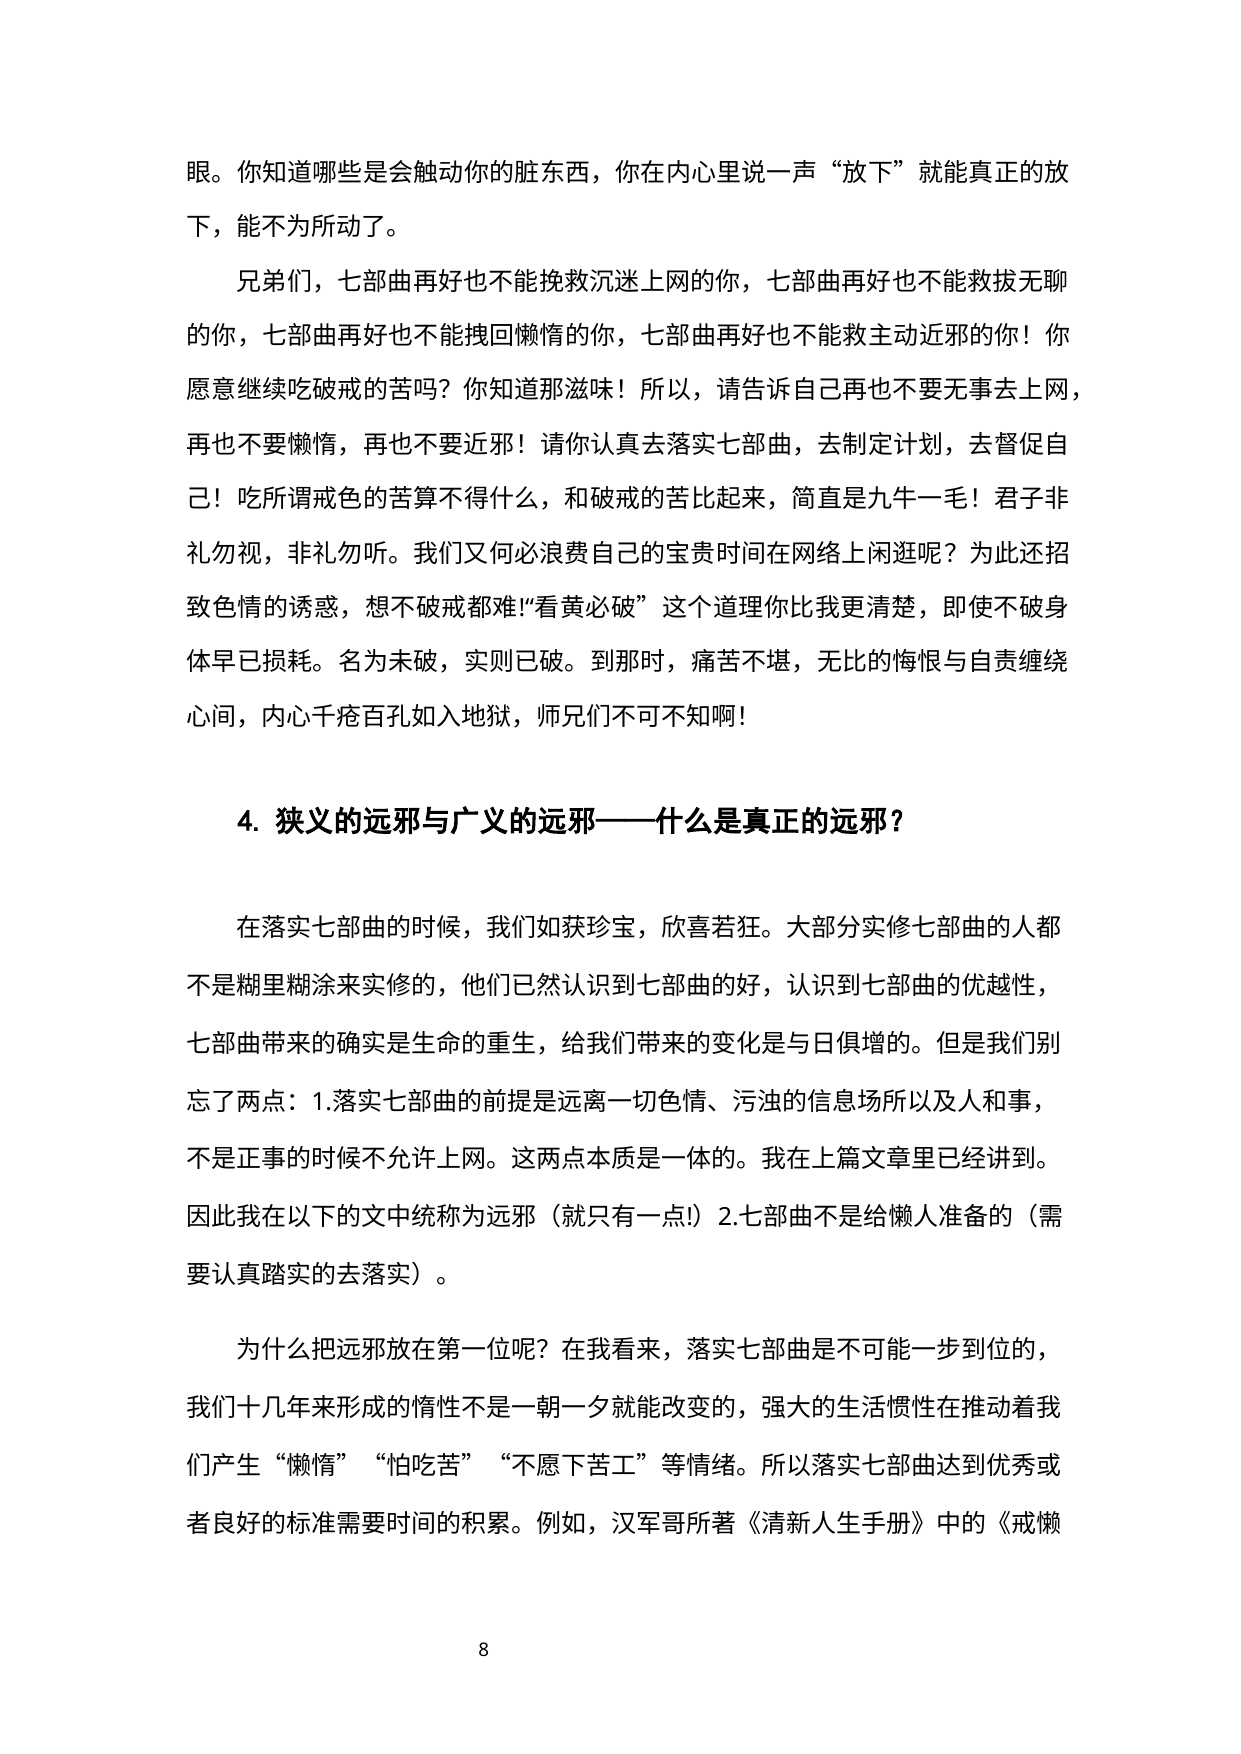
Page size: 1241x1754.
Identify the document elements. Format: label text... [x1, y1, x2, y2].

text 兄弟们，七部曲再好也不能挽救沉迷上网的你，七部曲再好也不能救拔无聊的你，七部曲再好也不能拽回懒惰的你，七部曲再好也不能救主动近邪的你！你愿意继续吃破戒的苦吗？你知道那滋味！所以，请告诉自己再也不要无事去上网，再也不要懒惰，再也不要近邪！请你认真去落实七部曲，去制定计划，去督促自己！吃所谓戒色的苦算不得什么，和破戒的苦比起来，简直是九牛一毛！君子非礼勿视，非礼勿听。我们又何必浪费自己的宝贵时间在网络上闲逛呢？为此还招致色情的诱惑，想不破戒都难!“看黄必破”这个道理你比我更清楚，即使不破身体早已损耗。名为未破，实则已破。到那时，痛苦不堪，无比的悔恨与自责缠绕心间，内心千疮百孔如入地狱，师兄们不可不知啊！ [186, 261, 1070, 732]
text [186, 1330, 1070, 1540]
text 在落实七部曲的时候，我们如获珍宝，欣喜若狂。大部分实修七部曲的人都不是糊里糊涂来实修的，他们已然认识到七部曲的好，认识到七部曲的优越性，七部曲带来的确实是生命的重生，给我们带来的变化是与日俱增的。但是我们别忘了两点：1.落实七部曲的前提是远离一切色情、污浊的信息场所以及人和事，不是正事的时候不允许上网。这两点本质是一体的。我在上篇文章里已经讲到。因此我在以下的文中统称为远邪（就只有一点!）2.七部曲不是给懒人准备的（需要认真踏实的去落实）。 [186, 907, 1070, 1291]
list 狭义的远邪与广义的远邪——什么是真正的远邪？ [237, 802, 1070, 838]
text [186, 152, 1070, 243]
